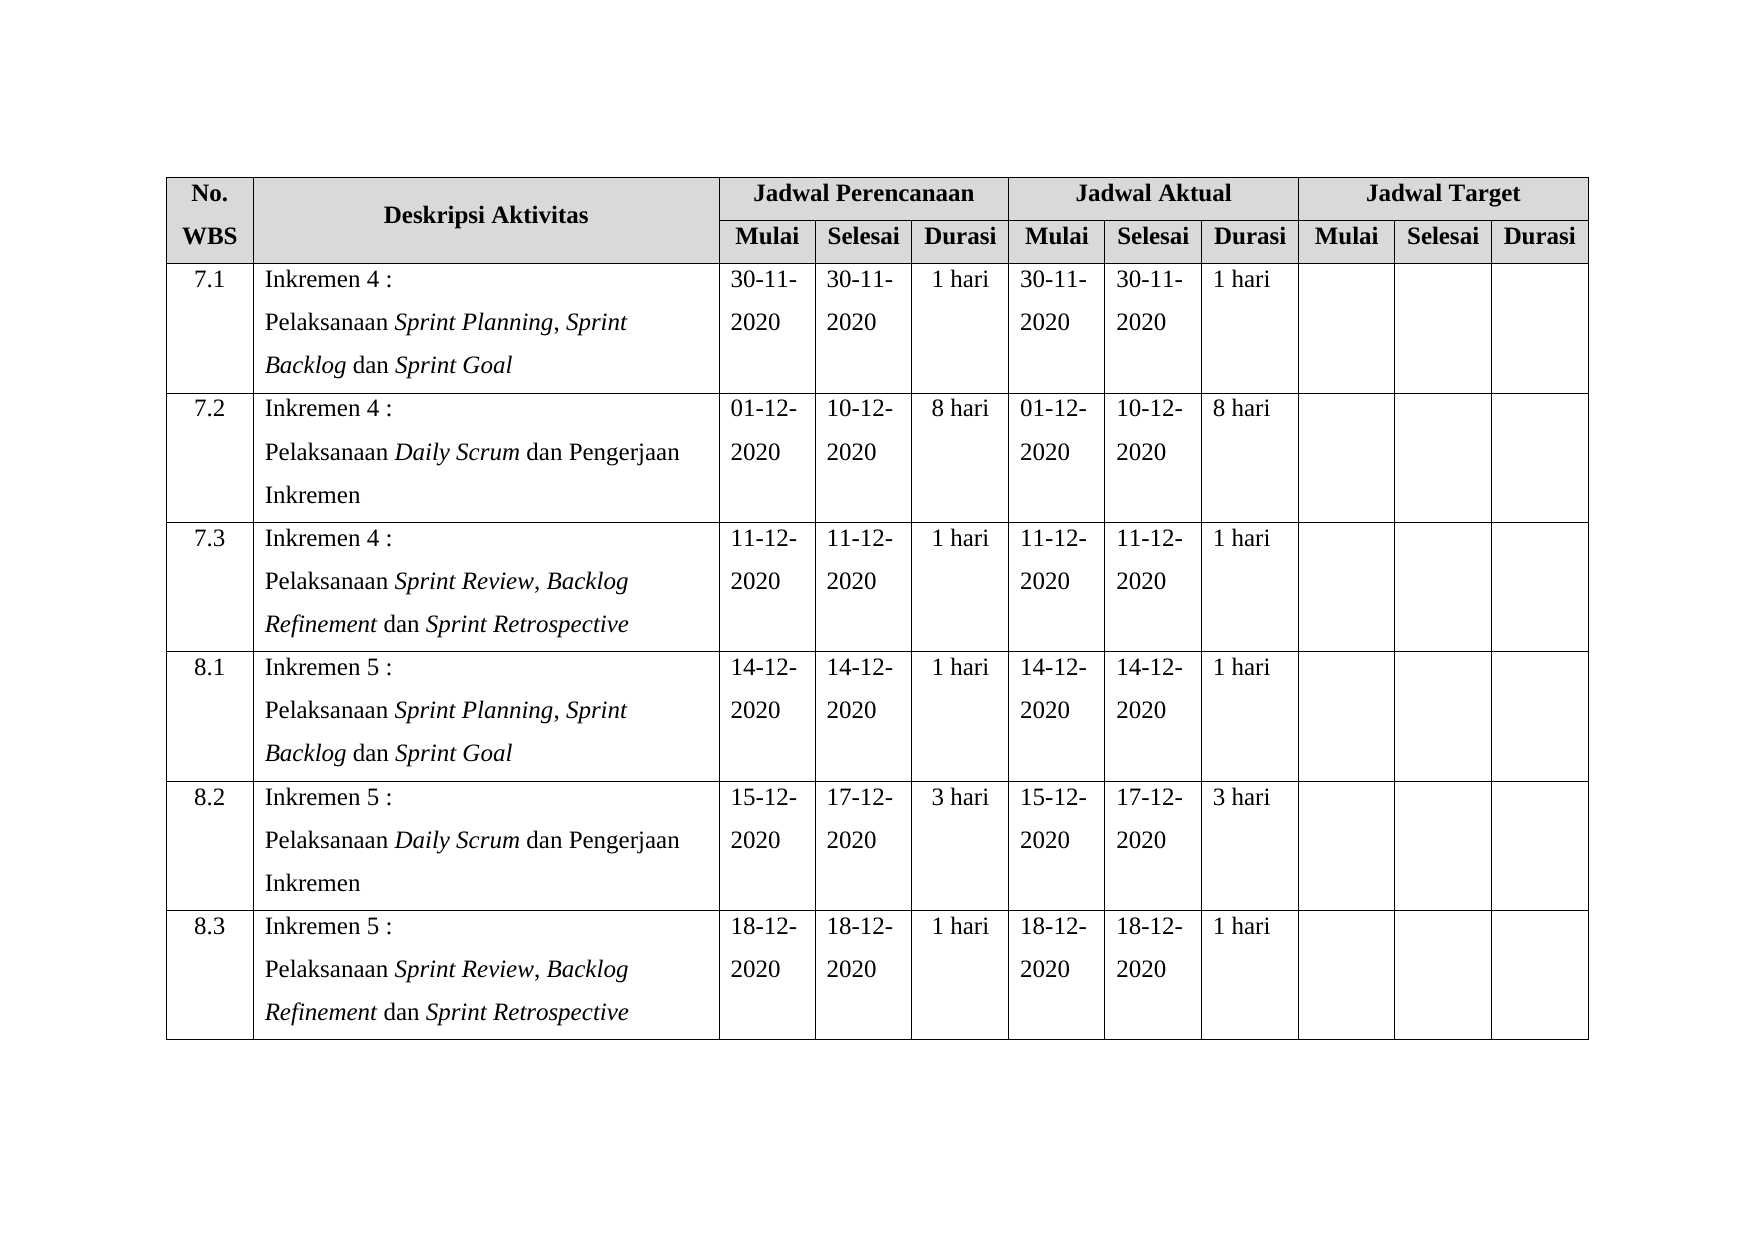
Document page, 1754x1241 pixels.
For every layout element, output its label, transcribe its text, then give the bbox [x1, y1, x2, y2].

table_cell Inkremen 5 : Pelaksanaan Sprint Planning, Sprint Backlog dan Sprint Goal [254, 652, 719, 781]
table_cell [1492, 782, 1588, 910]
table_cell 18-12-2020 [816, 911, 911, 1039]
table_cell [1395, 911, 1491, 1039]
table_cell 18-12-2020 [720, 911, 815, 1039]
table_cell [1492, 911, 1588, 1039]
table_cell 30-11-2020 [816, 264, 911, 392]
table_cell 14-12-2020 [720, 652, 815, 781]
table_cell 17-12-2020 [816, 782, 911, 910]
table_cell 7.2 [167, 394, 253, 522]
table_cell [1492, 394, 1588, 522]
table_cell Selesai [1395, 221, 1491, 263]
table_cell 8.1 [167, 652, 253, 781]
table_cell 11-12-2020 [720, 523, 815, 651]
table_cell 11-12-2020 [1105, 523, 1201, 651]
table_cell 01-12-2020 [720, 394, 815, 522]
table_cell 18-12-2020 [1009, 911, 1104, 1039]
table_cell 7.3 [167, 523, 253, 651]
table_cell 30-11-2020 [720, 264, 815, 392]
table_cell Deskripsi Aktivitas [254, 178, 719, 263]
table_cell Mulai [720, 221, 815, 263]
table_cell 17-12-2020 [1105, 782, 1201, 910]
table_cell [1299, 264, 1394, 392]
table_cell 10-12-2020 [816, 394, 911, 522]
table_cell 11-12-2020 [1009, 523, 1104, 651]
table_cell 11-12-2020 [816, 523, 911, 651]
table_cell 1 hari [1202, 652, 1298, 781]
table_cell Inkremen 4 : Pelaksanaan Daily Scrum dan Pengerjaan Inkremen [254, 394, 719, 522]
table_cell 30-11-2020 [1009, 264, 1104, 392]
table_cell 7.1 [167, 264, 253, 392]
table_cell Inkremen 4 : Pelaksanaan Sprint Review, Backlog Refinement dan Sprint Retrospective [254, 523, 719, 651]
table_cell 8.3 [167, 911, 253, 1039]
table_cell 1 hari [1202, 264, 1298, 392]
table_cell 1 hari [912, 523, 1008, 651]
table_cell 1 hari [912, 652, 1008, 781]
table_cell Jadwal Target [1299, 178, 1588, 220]
table_cell 18-12-2020 [1105, 911, 1201, 1039]
table_cell 15-12-2020 [720, 782, 815, 910]
table_cell [1299, 523, 1394, 651]
table_cell Inkremen 4 : Pelaksanaan Sprint Planning, Sprint Backlog dan Sprint Goal [254, 264, 719, 392]
table_cell Durasi [1492, 221, 1588, 263]
table_cell [1395, 782, 1491, 910]
table_cell Mulai [1009, 221, 1104, 263]
table_cell [1492, 652, 1588, 781]
table_cell 3 hari [912, 782, 1008, 910]
table_cell 8 hari [912, 394, 1008, 522]
table_cell 1 hari [1202, 523, 1298, 651]
table_cell Durasi [912, 221, 1008, 263]
table_cell 1 hari [912, 911, 1008, 1039]
table_cell 10-12-2020 [1105, 394, 1201, 522]
table_cell 1 hari [912, 264, 1008, 392]
table_cell 1 hari [1202, 911, 1298, 1039]
table_cell Selesai [816, 221, 911, 263]
table_cell 01-12-2020 [1009, 394, 1104, 522]
table_cell 14-12-2020 [816, 652, 911, 781]
table_cell Jadwal Aktual [1009, 178, 1298, 220]
table_cell Durasi [1202, 221, 1298, 263]
table_cell Inkremen 5 : Pelaksanaan Sprint Review, Backlog Refinement dan Sprint Retrospective [254, 911, 719, 1039]
table_cell 14-12-2020 [1009, 652, 1104, 781]
table_cell 15-12-2020 [1009, 782, 1104, 910]
table_cell [1299, 652, 1394, 781]
table_cell 8 hari [1202, 394, 1298, 522]
table_cell 30-11-2020 [1105, 264, 1201, 392]
table_cell 8.2 [167, 782, 253, 910]
table_cell [1395, 652, 1491, 781]
table_cell [1492, 523, 1588, 651]
table_cell [1395, 264, 1491, 392]
table_cell [1492, 264, 1588, 392]
table_cell No. WBS [167, 178, 253, 263]
table_cell Selesai [1105, 221, 1201, 263]
table_cell [1299, 394, 1394, 522]
table_cell [1299, 911, 1394, 1039]
table_cell 3 hari [1202, 782, 1298, 910]
table_cell [1299, 782, 1394, 910]
table_cell Jadwal Perencanaan [720, 178, 1008, 220]
table_cell Mulai [1299, 221, 1394, 263]
table_cell Inkremen 5 : Pelaksanaan Daily Scrum dan Pengerjaan Inkremen [254, 782, 719, 910]
table_cell [1395, 523, 1491, 651]
table_cell 14-12-2020 [1105, 652, 1201, 781]
table_cell [1395, 394, 1491, 522]
